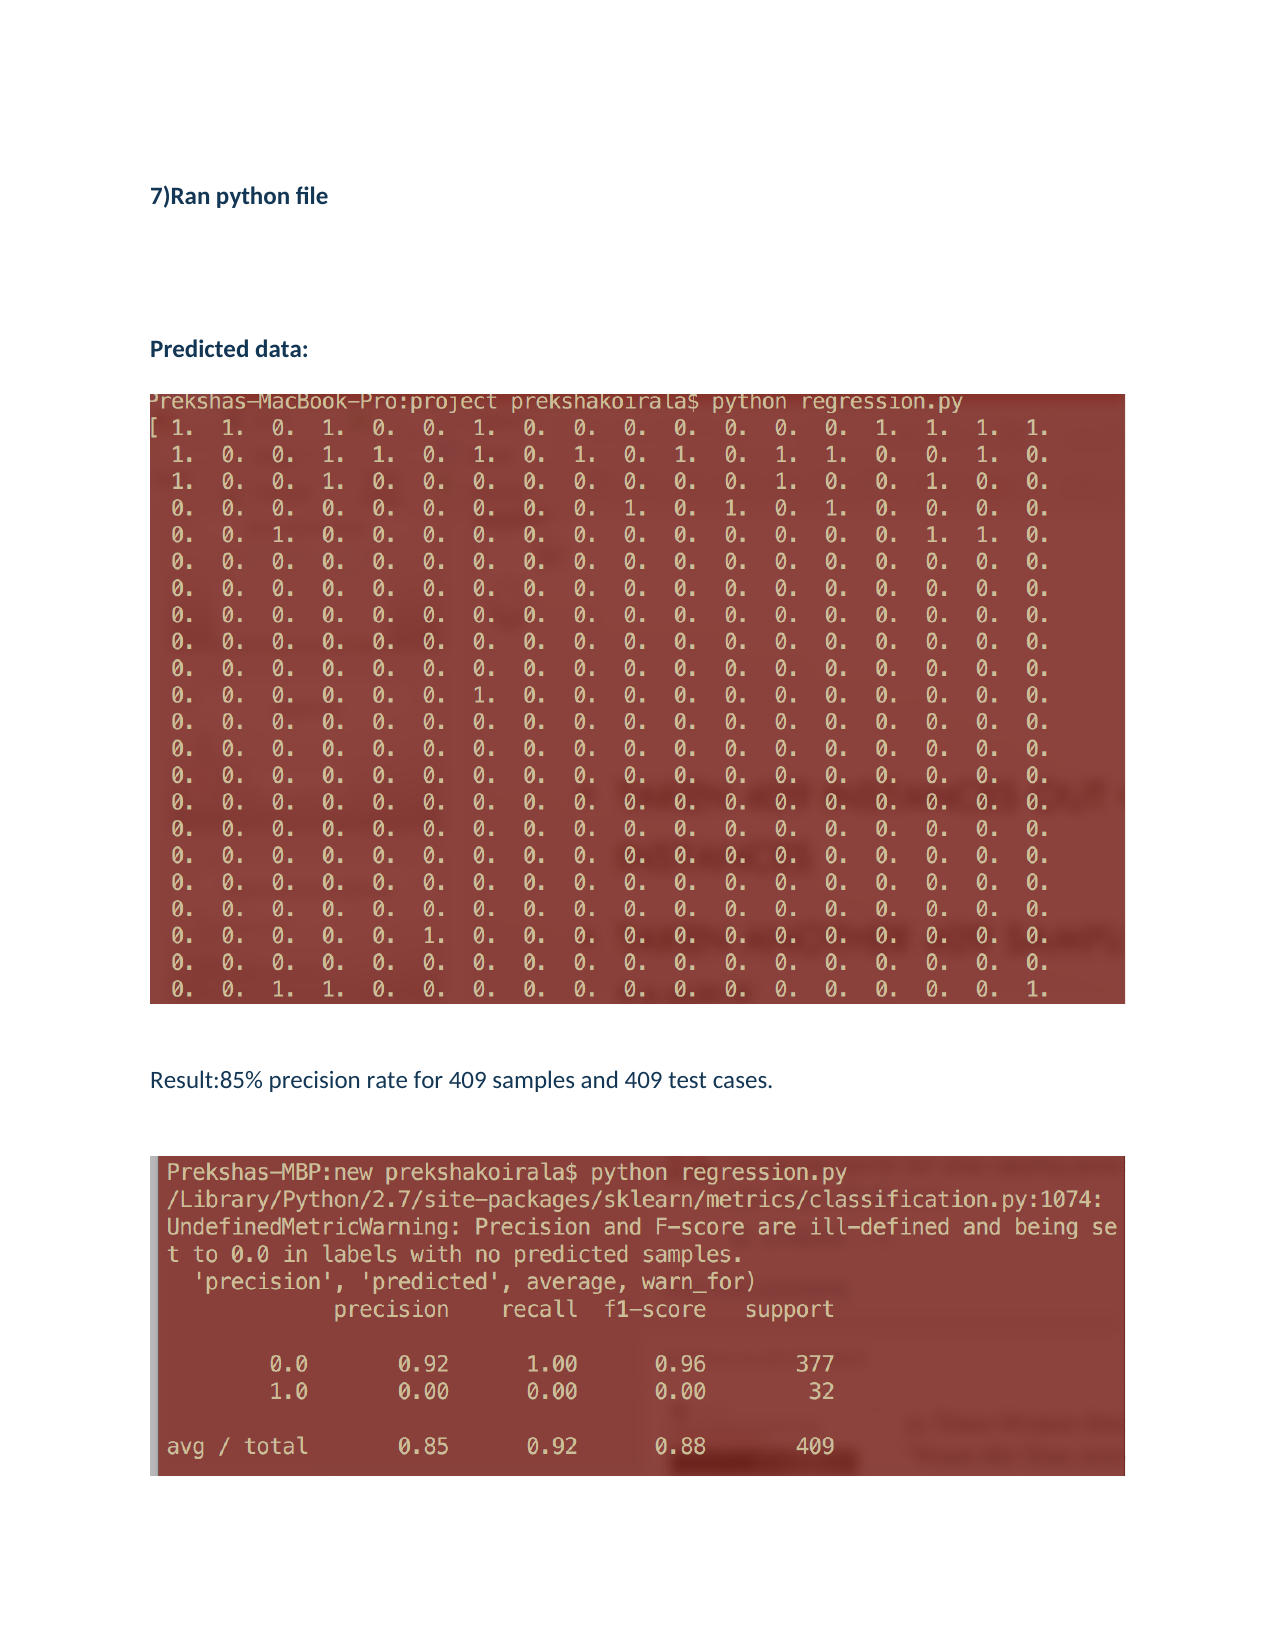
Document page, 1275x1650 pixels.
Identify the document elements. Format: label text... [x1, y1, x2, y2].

text 7)Ran python file [150, 181, 1125, 211]
picture [150, 394, 1125, 1004]
picture [150, 1156, 1125, 1476]
text Result:85% precision rate for 409 samples and 409 test cases. [150, 1064, 1125, 1095]
text Predicted data: [150, 333, 1125, 364]
